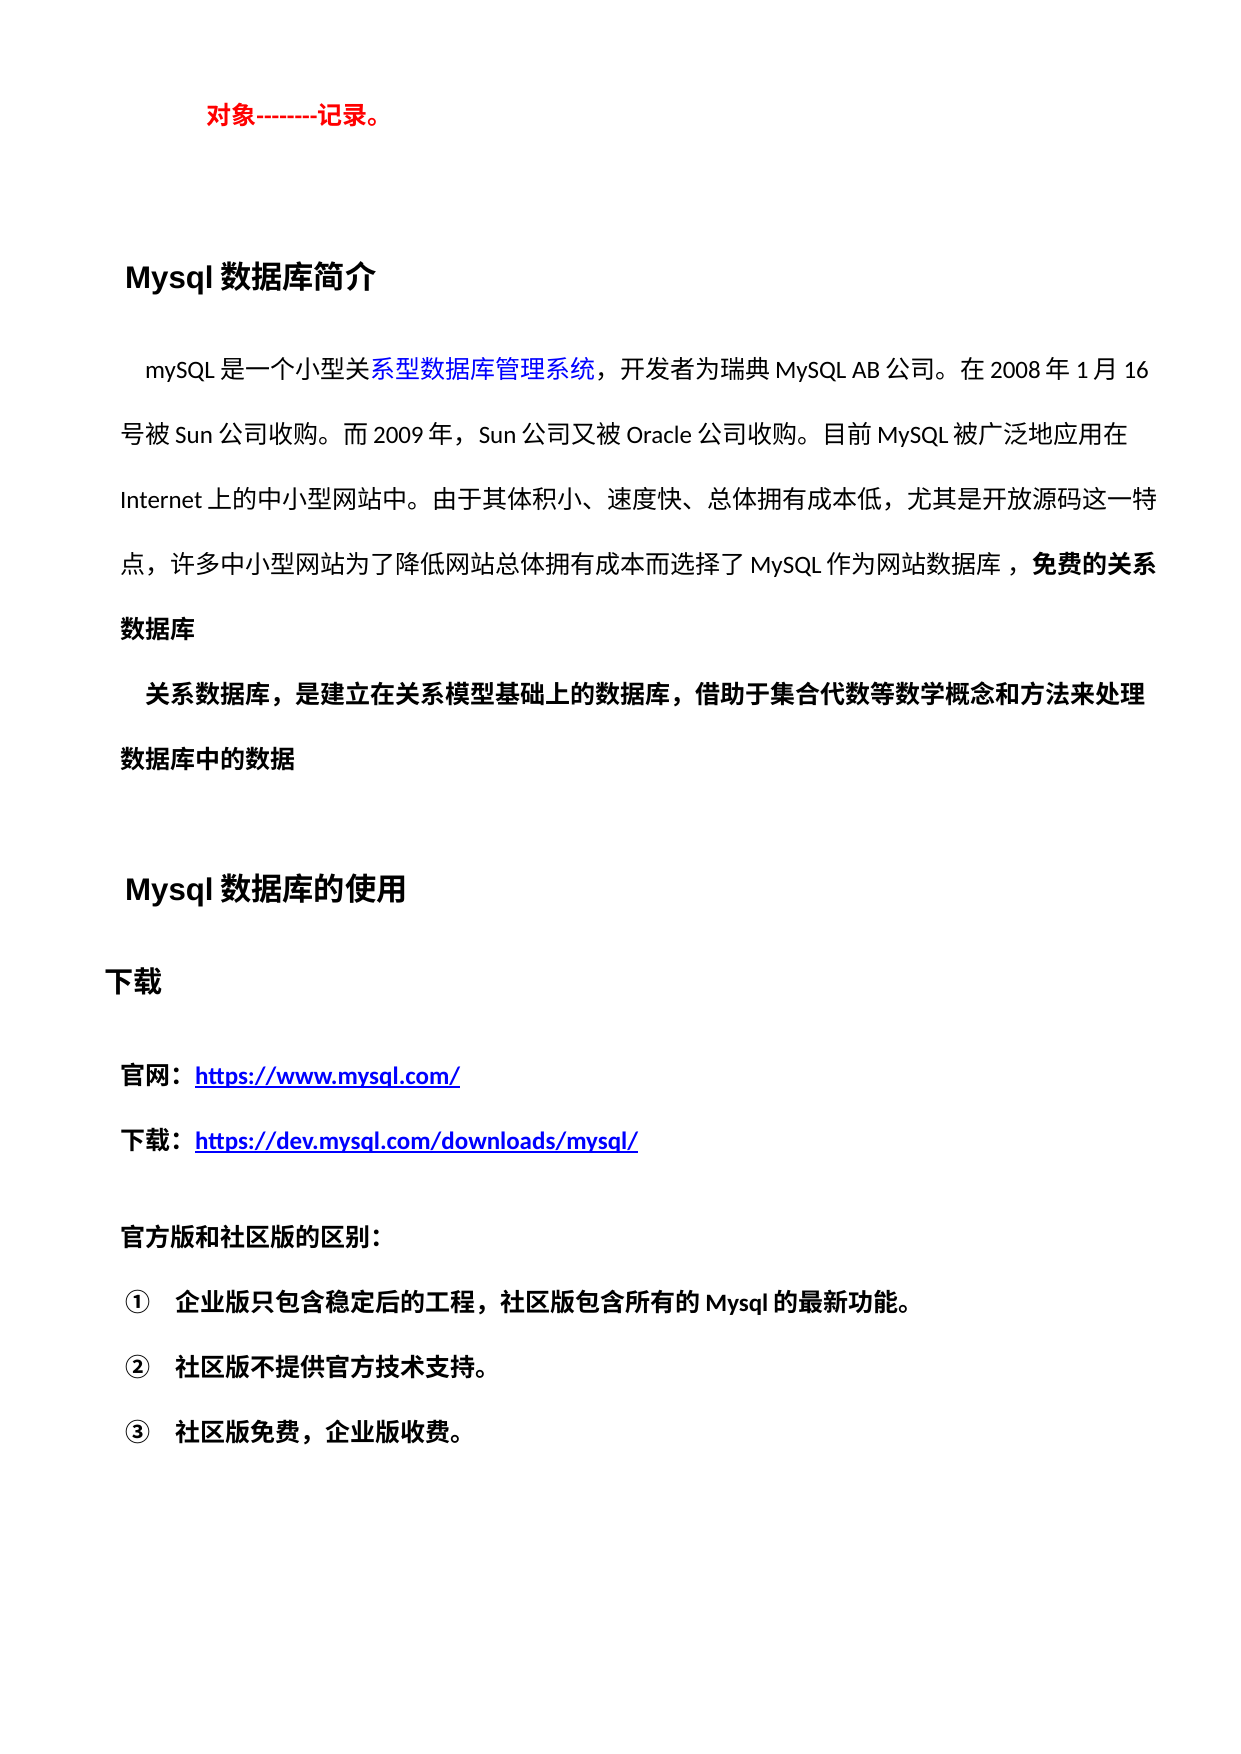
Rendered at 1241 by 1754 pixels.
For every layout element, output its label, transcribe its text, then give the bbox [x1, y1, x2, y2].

subtitle Mysql数据库的使用 [125, 854, 1165, 919]
text 下载：https://dev.mysql.com/downloads/mysql/ [120, 1106, 1165, 1171]
text 官网：https://www.mysql.com/ [120, 1041, 1165, 1106]
list 社区版免费，企业版收费。 [75, 1398, 1165, 1463]
list 企业版只包含稳定后的工程，社区版包含所有的Mysql的最新功能。 [75, 1268, 1165, 1333]
text 关系数据库，是建立在关系模型基础上的数据库，借助于集合代数等数学概念和方法来处理数据库中的数据 [120, 660, 1165, 790]
subtitle Mysql数据库简介 [125, 243, 1165, 308]
text mySQL是一个小型关系型数据库管理系统，开发者为瑞典MySQL AB公司。在2008年1月16号被Sun公司收购。而2009年，Sun公司又被Oracle公司收购。目前MySQL被广泛地应用在Internet上的中小型网站中。由于其体积小、速度快、总体拥有成本低，尤其是开放源码这一特点，许多中小型网站为了降低网站总体拥有成本而选择了MySQL作为网站数据库 ，免费的关系数据库 [120, 335, 1165, 660]
text 官方版和社区版的区别： [120, 1203, 1165, 1268]
list 社区版不提供官方技术支持。 [75, 1333, 1165, 1398]
subtitle 下载 [75, 959, 1165, 1001]
text 对象--------记录。 [206, 81, 1165, 146]
